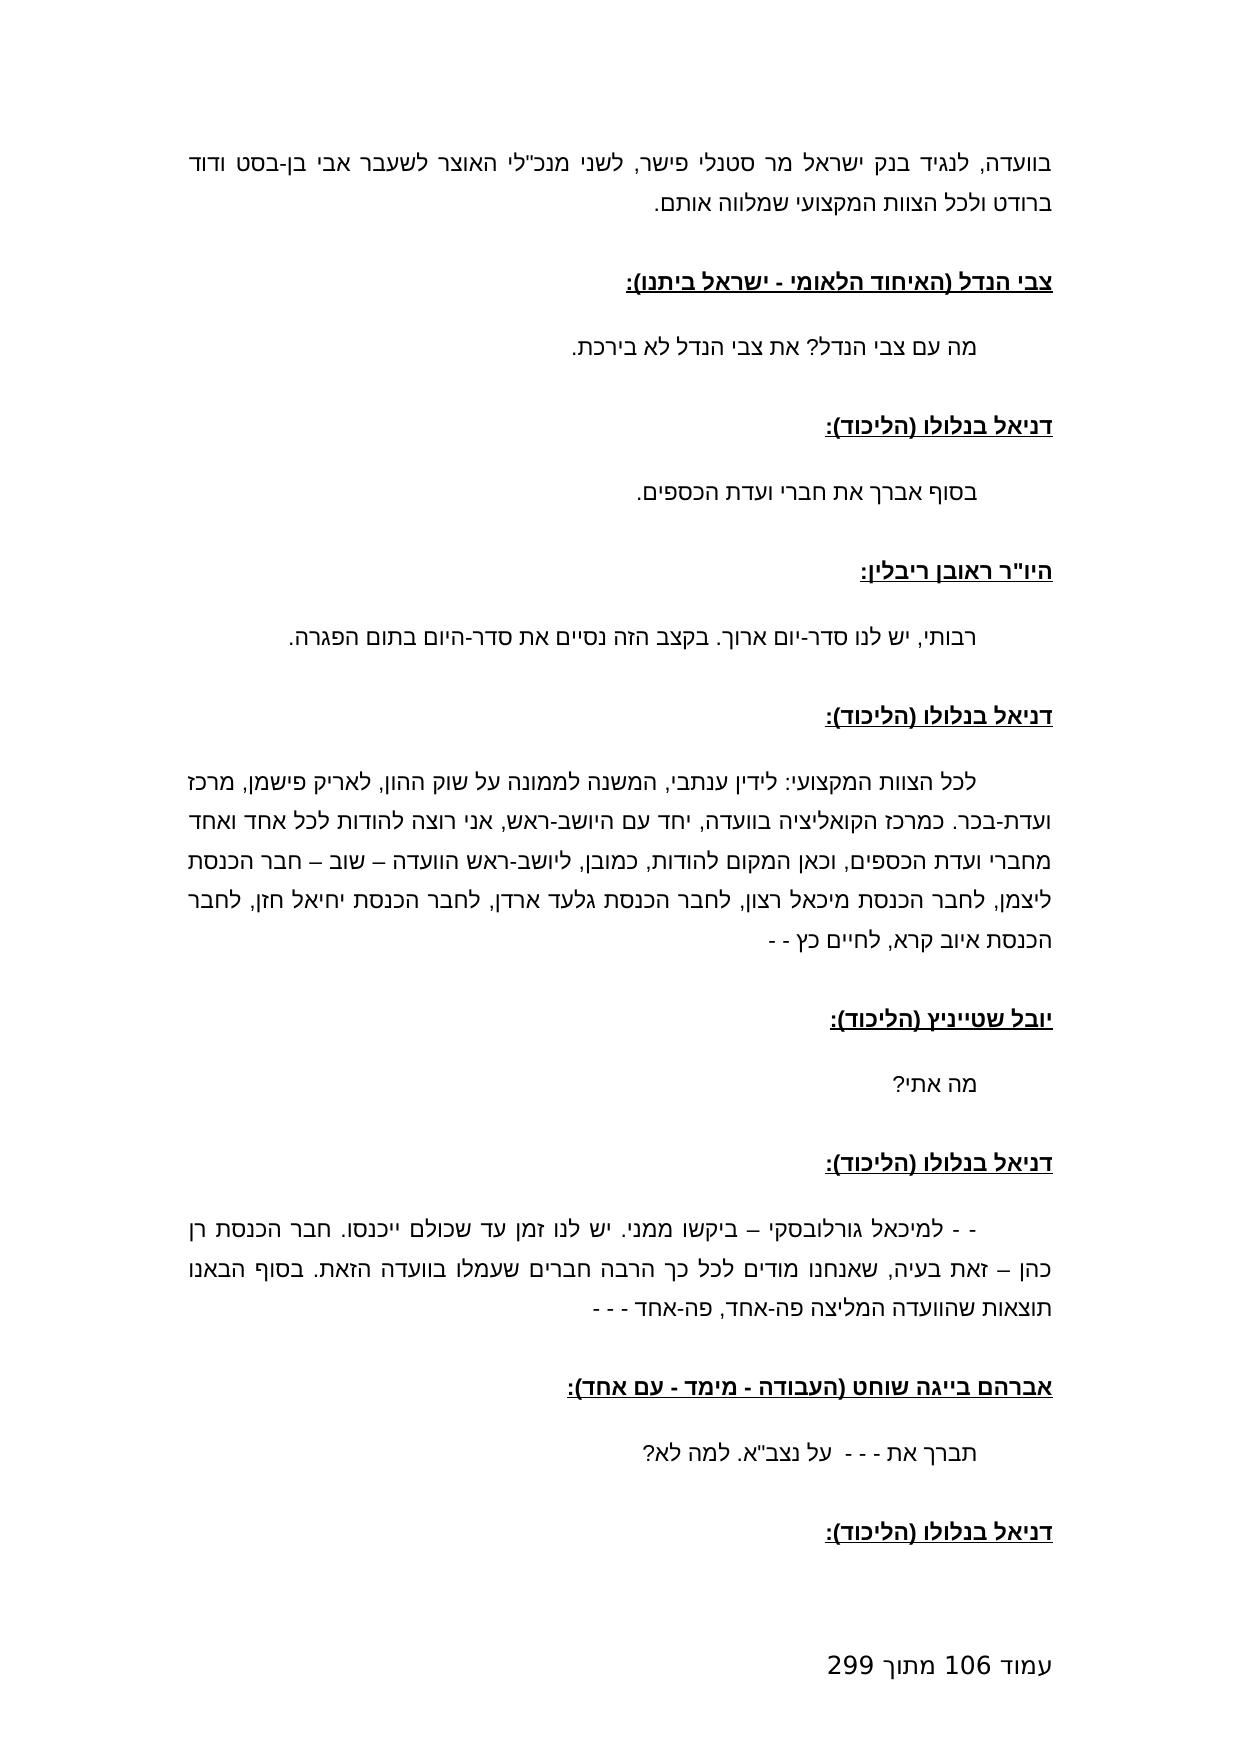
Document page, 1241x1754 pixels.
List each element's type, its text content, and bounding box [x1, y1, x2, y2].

text רבותי, יש לנו סדר-יום ארוך. בקצב הזה נסיים את סדר-היום בתום הפגרה. [187, 624, 1053, 650]
text דניאל בנלולו (הליכוד): [187, 703, 1053, 729]
text היו"ר ראובן ריבלין: [187, 558, 1053, 584]
text צבי הנדל (האיחוד הלאומי - ישראל ביתנו): [187, 268, 1053, 295]
text מה אתי? [187, 1071, 1053, 1098]
text מה עם צבי הנדל? את צבי הנדל לא בירכת. [187, 334, 1053, 361]
text אברהם בייגה שוחט (העבודה - מימד - עם אחד): [187, 1374, 1053, 1400]
text דניאל בנלולו (הליכוד): [187, 1519, 1053, 1545]
text תברך את - - - על נצב"א. למה לא? [187, 1440, 1053, 1466]
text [187, 150, 1053, 216]
text לכל הצוות המקצועי: לידין ענתבי, המשנה לממונה על שוק ההון, לאריק פישמן, מרכז ועדת-בכר. כמרכז הקואליציה בוועדה, יחד עם היושב-ראש, אני רוצה להודות לכל אחד ואחד מחברי ועדת הכספים, וכאן המקום להודות, כמובן, ליושב-ראש הוועדה – שוב – חבר הכנסת ליצמן, לחבר הכנסת מיכאל רצון, לחבר הכנסת גלעד ארדן, לחבר הכנסת יחיאל חזן, לחבר הכנסת איוב קרא, לחיים כץ - - [187, 769, 1053, 953]
text בסוף אברך את חברי ועדת הכספים. [187, 479, 1053, 505]
text - - למיכאל גורלובסקי – ביקשו ממני. יש לנו זמן עד שכולם ייכנסו. חבר הכנסת רן כהן – זאת בעיה, שאנחנו מודים לכל כך הרבה חברים שעמלו בוועדה הזאת. בסוף הבאנו תוצאות שהוועדה המליצה פה-אחד, פה-אחד - - - [187, 1216, 1053, 1321]
text יובל שטייניץ (הליכוד): [187, 1006, 1053, 1032]
text דניאל בנלולו (הליכוד): [187, 413, 1053, 439]
text דניאל בנלולו (הליכוד): [187, 1150, 1053, 1177]
